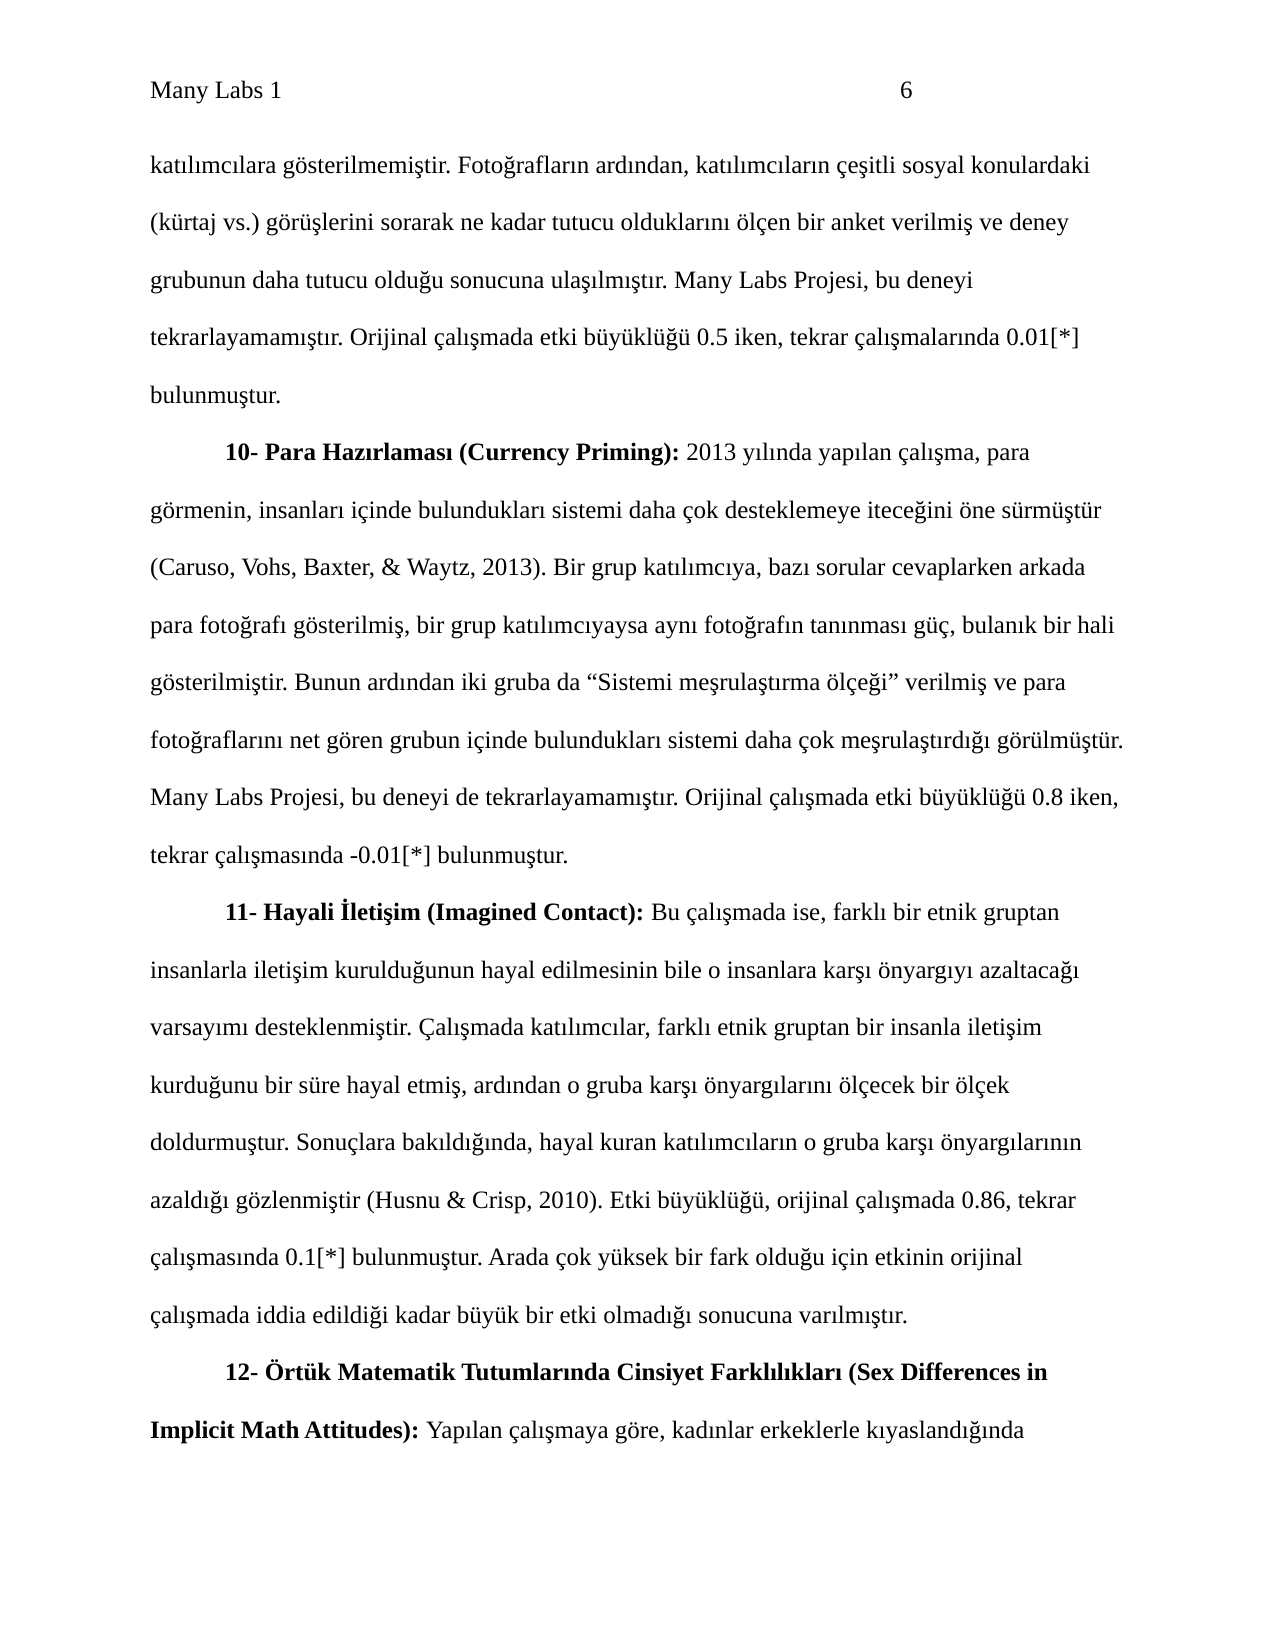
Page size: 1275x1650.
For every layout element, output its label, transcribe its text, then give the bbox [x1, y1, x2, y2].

text 10- Para Hazırlaması (Currency Priming): 2013 yılında yapılan çalışma, para görmenin, insanları içinde bulundukları sistemi daha çok desteklemeye iteceğini öne sürmüştür (Caruso, Vohs, Baxter, & Waytz, 2013). Bir grup katılımcıya, bazı sorular cevaplarken arkada para fotoğrafı gösterilmiş, bir grup katılımcıyaysa aynı fotoğrafın tanınması güç, bulanık bir hali gösterilmiştir. Bunun ardından iki gruba da “Sistemi meşrulaştırma ölçeği” verilmiş ve para fotoğraflarını net gören grubun içinde bulundukları sistemi daha çok meşrulaştırdığı görülmüştür. Many Labs Projesi, bu deneyi de tekrarlayamamıştır. Orijinal çalışmada etki büyüklüğü 0.8 iken, tekrar çalışmasında -0.01[*] bulunmuştur. [150, 437, 1125, 869]
text 11- Hayali İletişim (Imagined Contact): Bu çalışmada ise, farklı bir etnik gruptan insanlarla iletişim kurulduğunun hayal edilmesinin bile o insanlara karşı önyargıyı azaltacağı varsayımı desteklenmiştir. Çalışmada katılımcılar, farklı etnik gruptan bir insanla iletişim kurduğunu bir süre hayal etmiş, ardından o gruba karşı önyargılarını ölçecek bir ölçek doldurmuştur. Sonuçlara bakıldığında, hayal kuran katılımcıların o gruba karşı önyargılarının azaldığı gözlenmiştir (Husnu & Crisp, 2010). Etki büyüklüğü, orijinal çalışmada 0.86, tekrar çalışmasında 0.1[*] bulunmuştur. Arada çok yüksek bir fark olduğu için etkinin orijinal çalışmada iddia edildiği kadar büyük bir etki olmadığı sonucuna varılmıştır. [150, 897, 1125, 1329]
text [150, 150, 1125, 409]
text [150, 1357, 1125, 1444]
